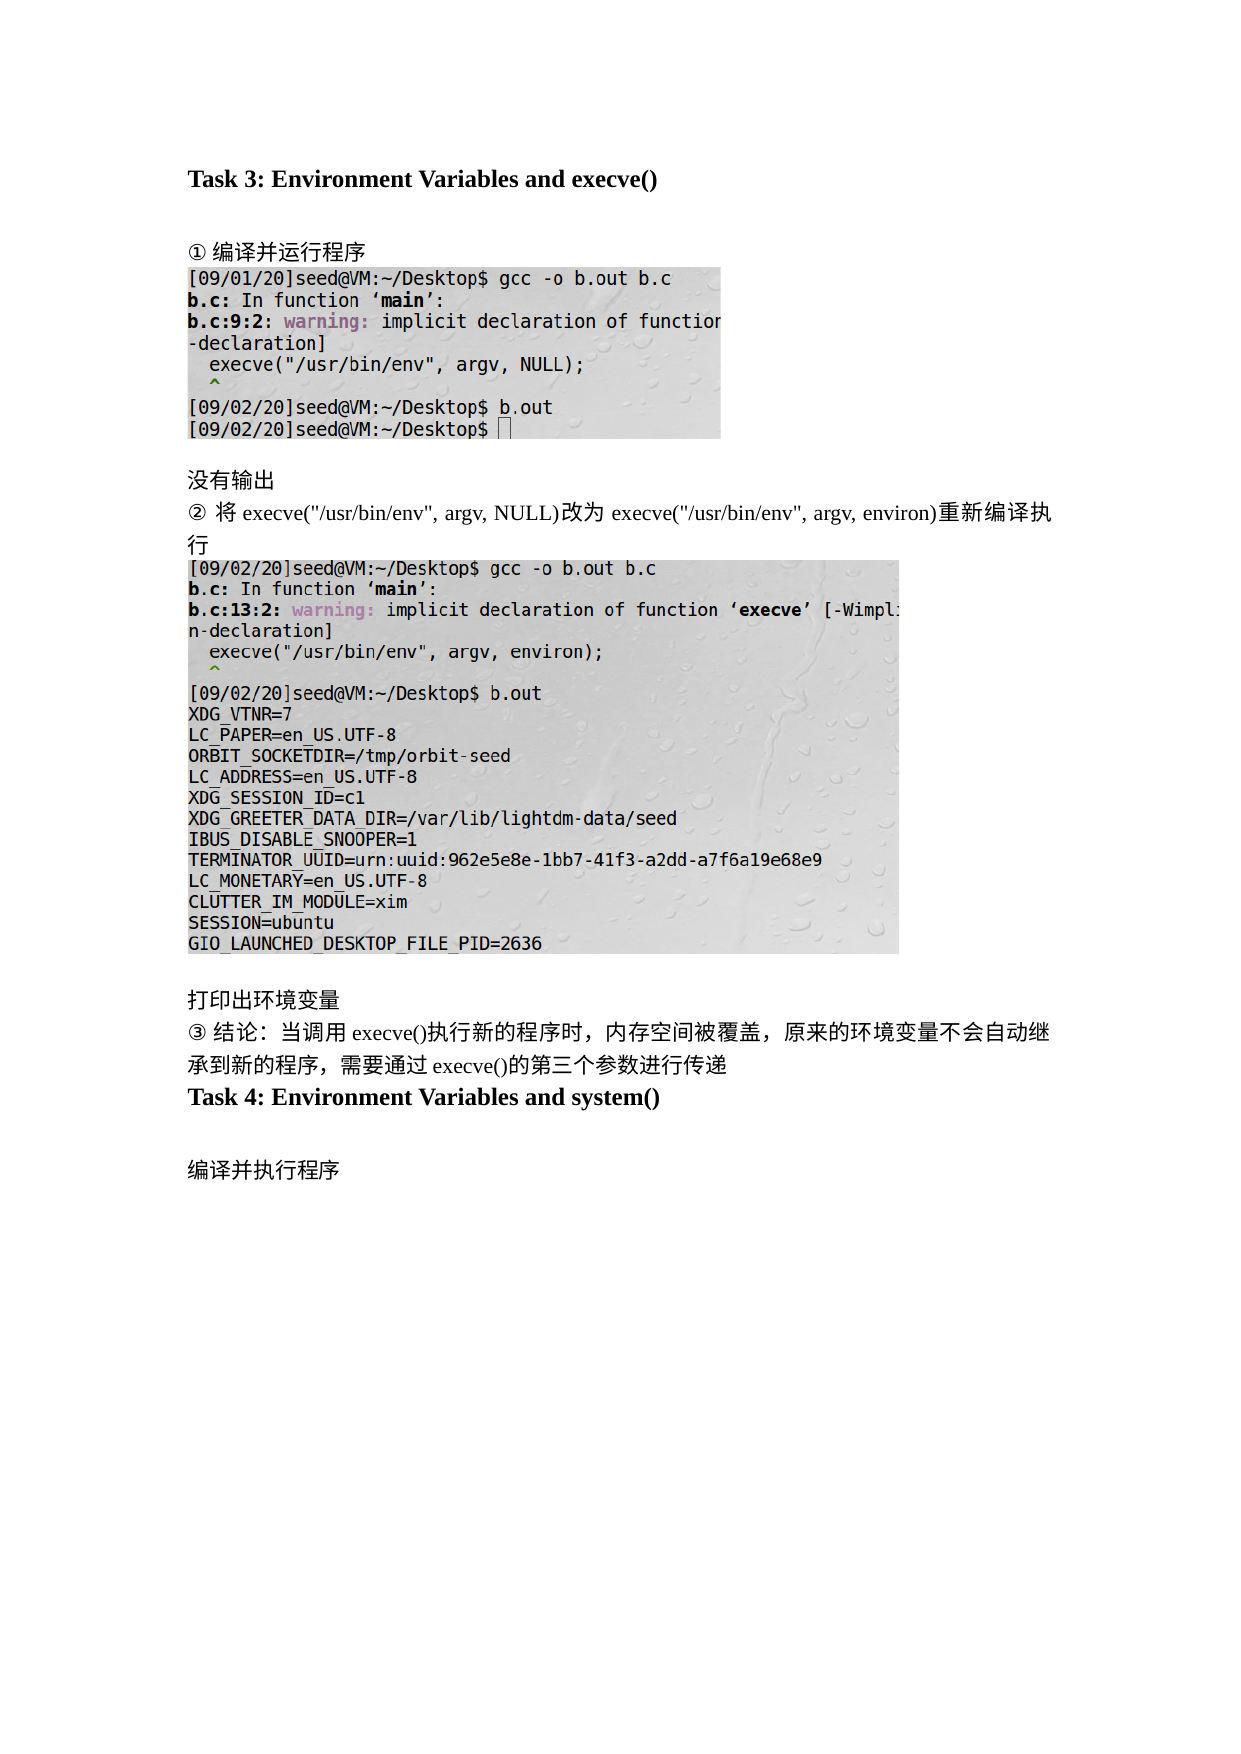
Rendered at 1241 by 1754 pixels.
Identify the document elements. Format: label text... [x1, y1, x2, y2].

text 编译并执行程序 [187, 1153, 1053, 1186]
text 没有输出 [187, 462, 1053, 495]
text ② 将execve("/usr/bin/env", argv, NULL)改为execve("/usr/bin/env", argv, environ)重新编译执行 [187, 495, 1053, 560]
picture [187, 560, 900, 954]
text ① 编译并运行程序 [187, 235, 1053, 267]
text ③ 结论：当调用execve()执行新的程序时，内存空间被覆盖，原来的环境变量不会自动继承到新的程序，需要通过execve()的第三个参数进行传递 [187, 1015, 1053, 1080]
subtitle Task 3: Environment Variables and execve() [187, 162, 1053, 194]
subtitle Task 4: Environment Variables and system() [187, 1080, 1053, 1112]
picture [187, 267, 721, 439]
text 打印出环境变量 [187, 982, 1053, 1015]
